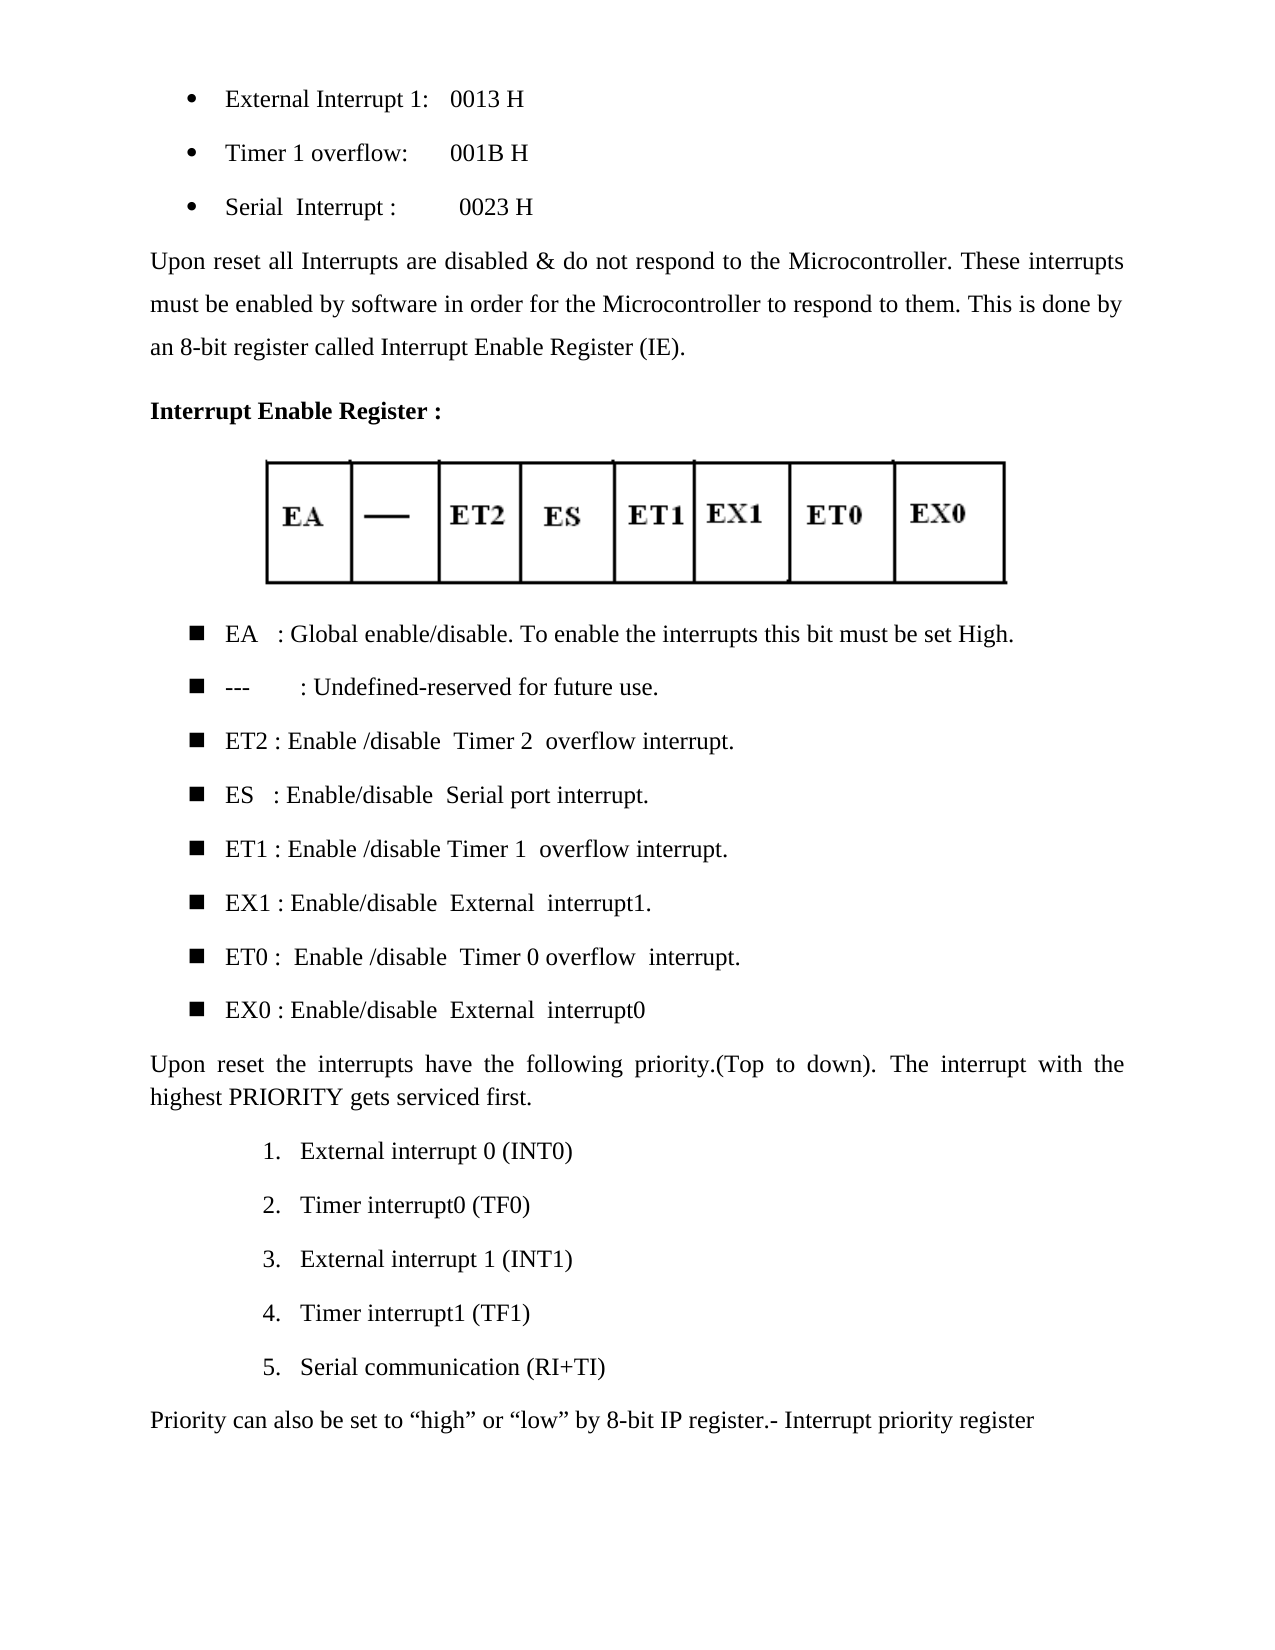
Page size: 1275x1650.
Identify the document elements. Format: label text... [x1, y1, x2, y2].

list EX0 : Enable/disable External interrupt0 [187, 996, 1125, 1024]
list ET0 : Enable /disable Timer 0 overflow interrupt. [187, 942, 1125, 971]
list ET2 : Enable /disable Timer 2 overflow interrupt. [187, 726, 1125, 755]
list EA : Global enable/disable. To enable the interrupts this bit must be set High. [187, 619, 1125, 647]
list External interrupt 0 (INT0) [262, 1136, 1125, 1165]
list External Interrupt 1: 0013 H [187, 84, 1125, 113]
list Serial Interrupt : 0023 H [187, 192, 1125, 221]
list EX1 : Enable/disable External interrupt1. [187, 888, 1125, 917]
list Timer interrupt0 (TF0) [262, 1190, 1125, 1219]
text Upon reset all Interrupts are disabled & do not respond to the Microcontroller. These interrupts must be enabled by software in order for the Microcontroller to respond to them. This is done by an 8-bit register called Interrupt Enable Register (IE). [150, 246, 1125, 361]
list Timer interrupt1 (TF1) [262, 1298, 1125, 1327]
list --- : Undefined-reserved for future use. [187, 672, 1125, 701]
list Timer 1 overflow: 001B H [187, 138, 1125, 167]
text Upon reset the interrupts have the following priority.(Top to down). The interrupt with the highest PRIORITY gets serviced first. [150, 1049, 1125, 1111]
text Priority can also be set to “high” or “low” by 8-bit IP register.- Interrupt priority register [150, 1406, 1125, 1434]
list ES : Enable/disable Serial port interrupt. [187, 780, 1125, 809]
list External interrupt 1 (INT1) [262, 1244, 1125, 1273]
list Serial communication (RI+TI) [262, 1352, 1125, 1381]
text Interrupt Enable Register : [150, 396, 1125, 425]
picture [258, 450, 1017, 594]
list ET1 : Enable /disable Timer 1 overflow interrupt. [187, 834, 1125, 863]
